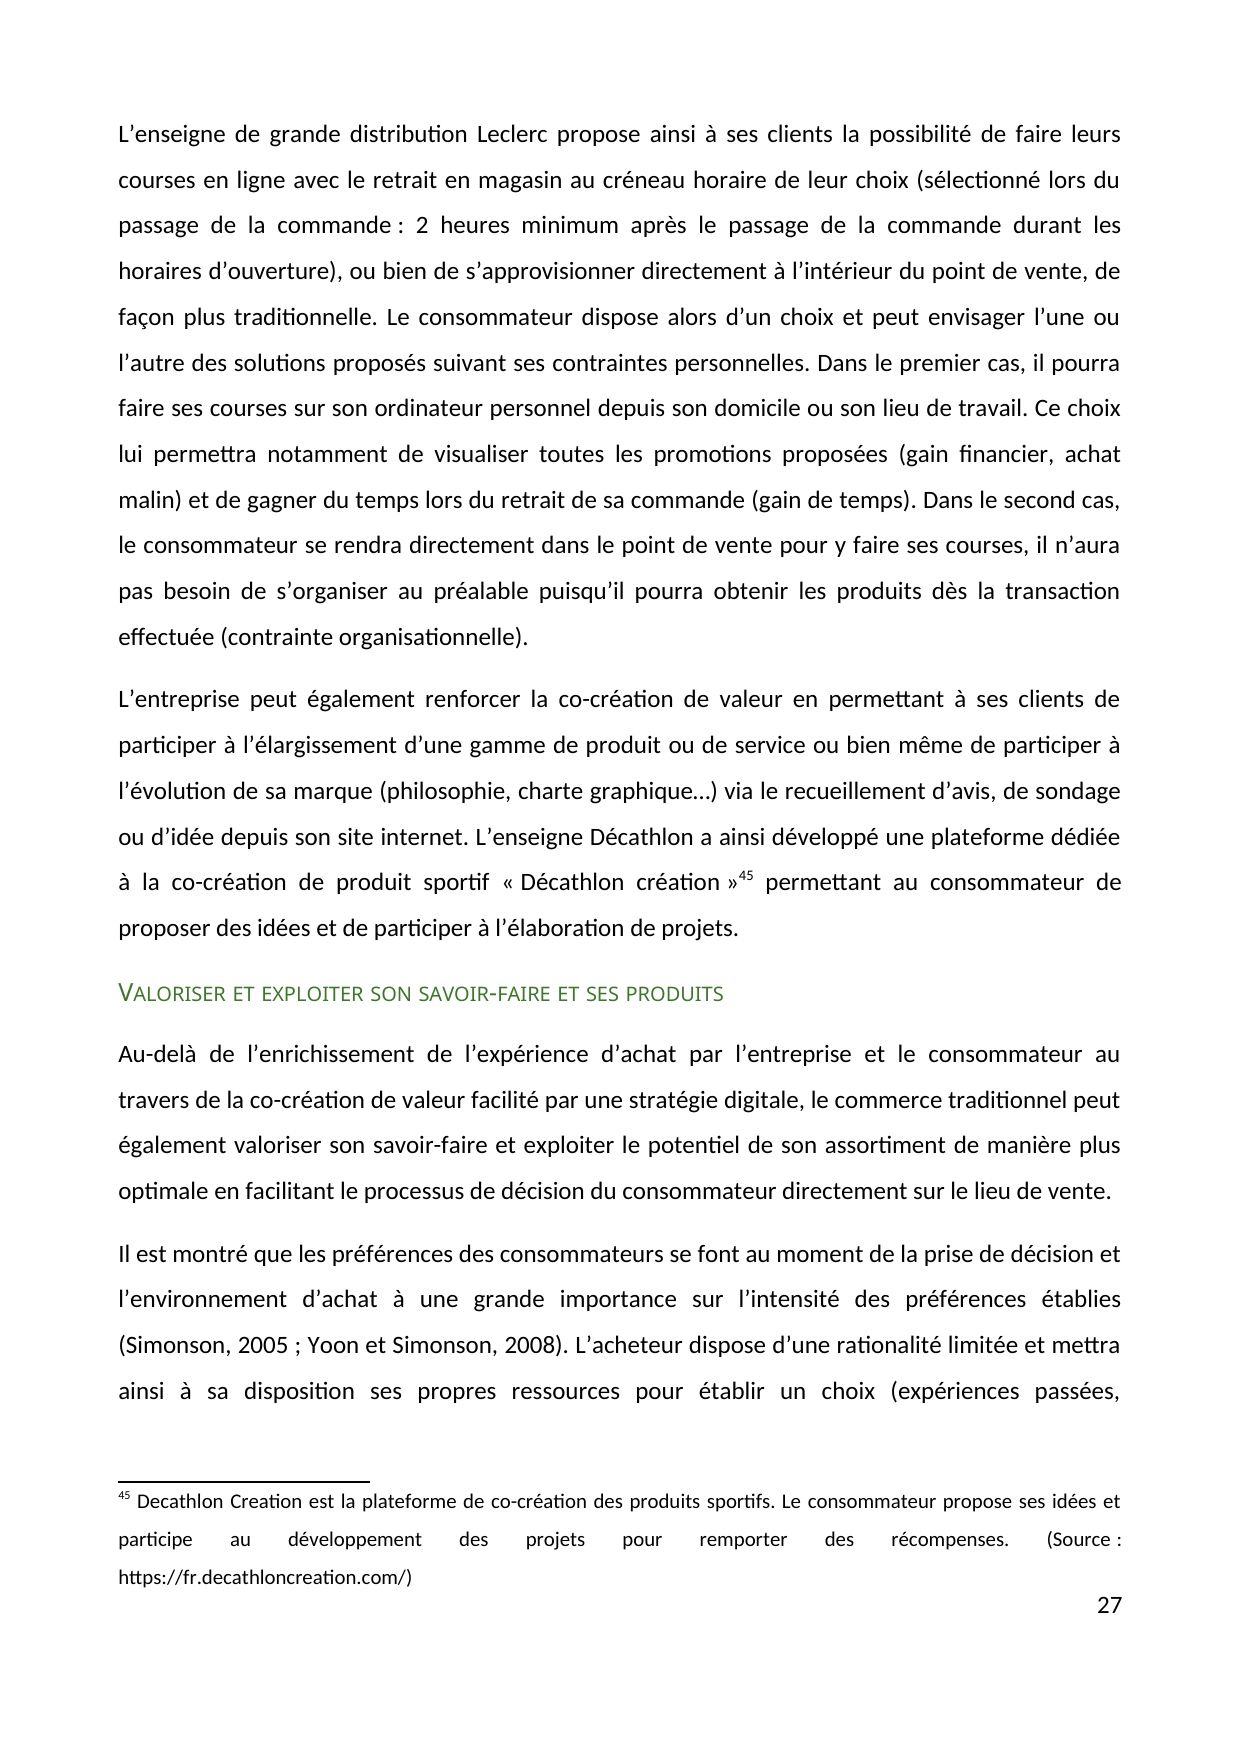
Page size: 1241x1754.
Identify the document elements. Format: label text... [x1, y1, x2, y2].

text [118, 1238, 1122, 1405]
text Au-delà de l’enrichissement de l’expérience d’achat par l’entreprise et le consommateur au travers de la co-création de valeur facilité par une stratégie digitale, le commerce traditionnel peut également valoriser son savoir-faire et exploiter le potentiel de son assortiment de manière plus optimale en facilitant le processus de décision du consommateur directement sur le lieu de vente. [118, 1038, 1122, 1206]
text L’entreprise peut également renforcer la co-création de valeur en permettant à ses clients de participer à l’élargissement d’une gamme de produit ou de service ou bien même de participer à l’évolution de sa marque (philosophie, charte graphique…) via le recueillement d’avis, de sondage ou d’idée depuis son site internet. L’enseigne Décathlon a ainsi développé une plateforme dédiée à la co-création de produit sportif « Décathlon création » permettant au consommateur de proposer des idées et de participer à l’élaboration de projets. [118, 683, 1122, 943]
text L’enseigne de grande distribution Leclerc propose ainsi à ses clients la possibilité de faire leurs courses en ligne avec le retrait en magasin au créneau horaire de leur choix (sélectionné lors du passage de la commande : 2 heures minimum après le passage de la commande durant les horaires d’ouverture), ou bien de s’approvisionner directement à l’intérieur du point de vente, de façon plus traditionnelle. Le consommateur dispose alors d’un choix et peut envisager l’une ou l’autre des solutions proposés suivant ses contraintes personnelles. Dans le premier cas, il pourra faire ses courses sur son ordinateur personnel depuis son domicile ou son lieu de travail. Ce choix lui permettra notamment de visualiser toutes les promotions proposées (gain financier, achat malin) et de gagner du temps lors du retrait de sa commande (gain de temps). Dans le second cas, le consommateur se rendra directement dans le point de vente pour y faire ses courses, il n’aura pas besoin de s’organiser au préalable puisqu’il pourra obtenir les produits dès la transaction effectuée (contrainte organisationnelle). [118, 118, 1122, 652]
subtitle Valoriser et exploiter son savoir-faire et ses produits [118, 974, 1122, 1009]
